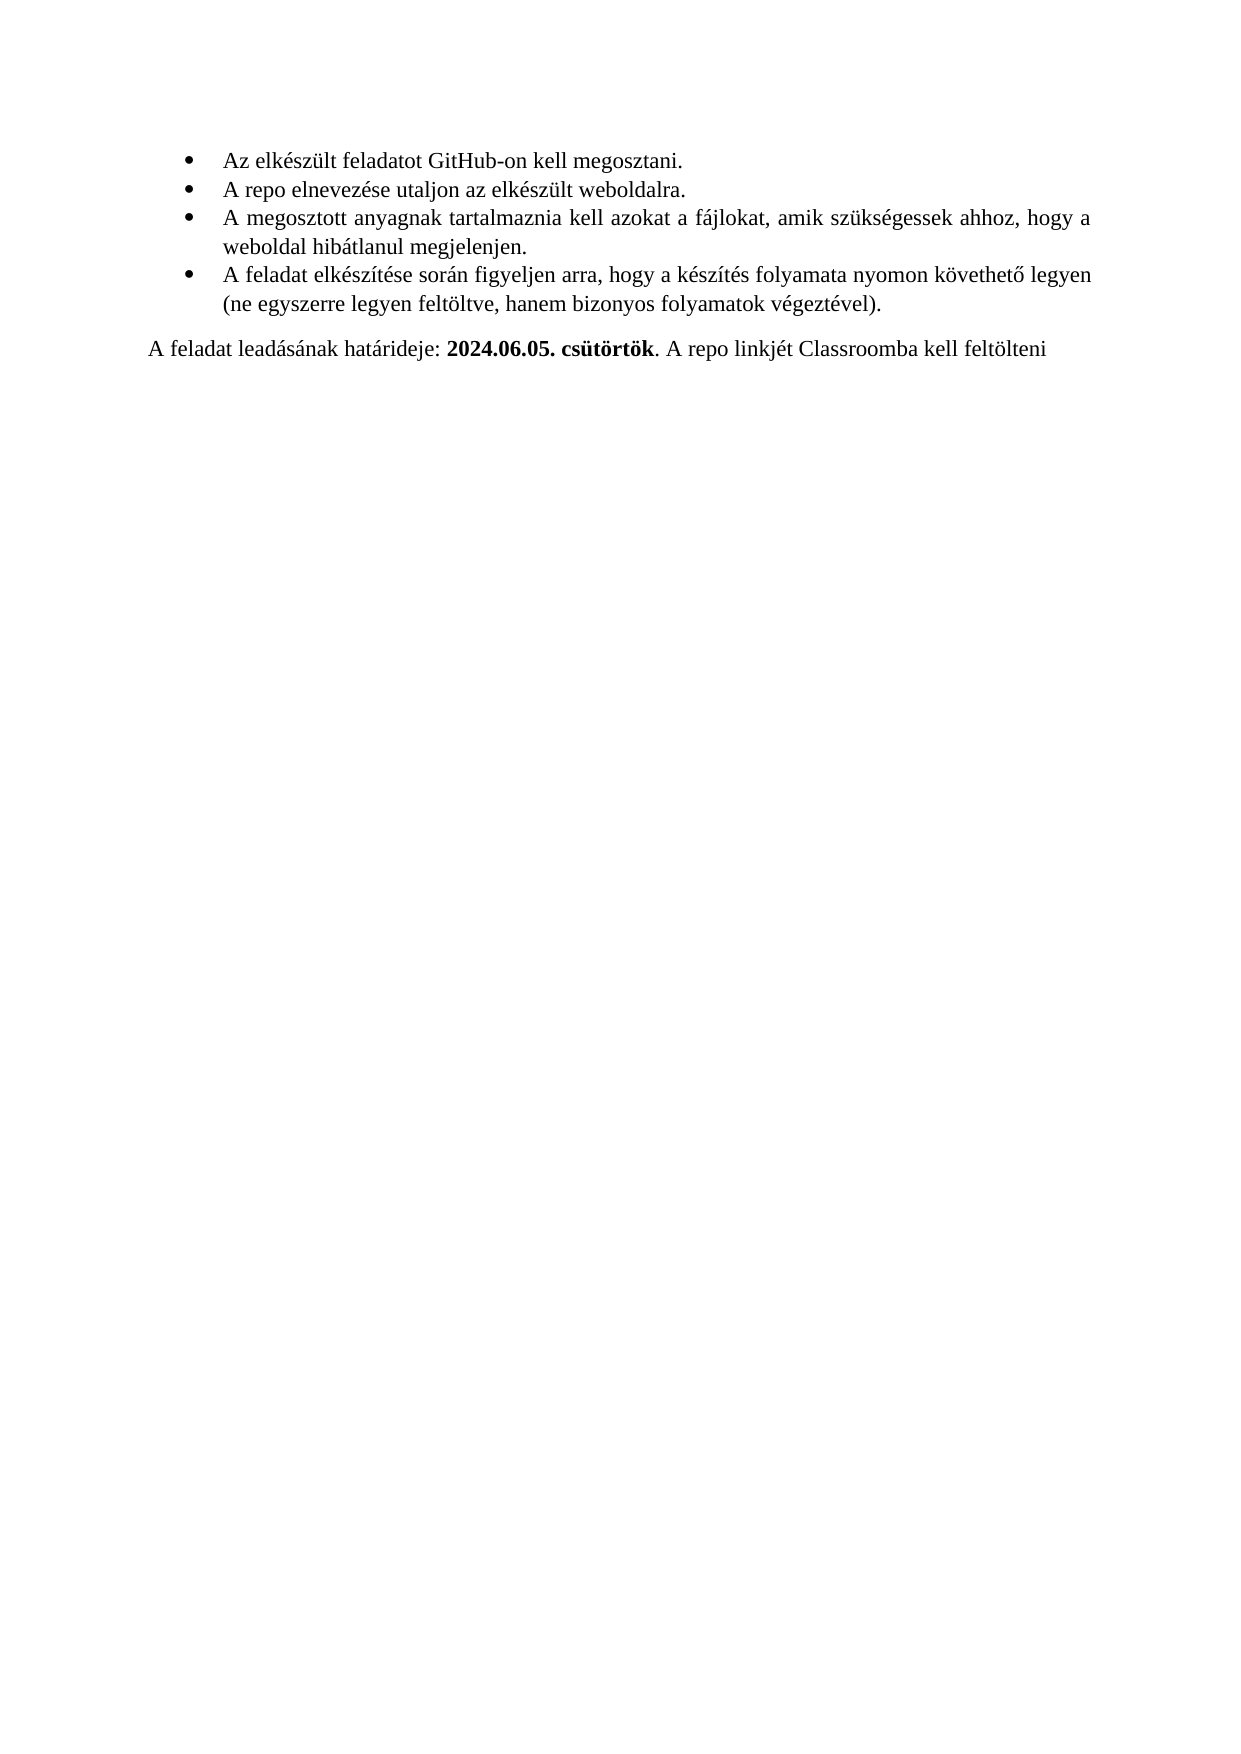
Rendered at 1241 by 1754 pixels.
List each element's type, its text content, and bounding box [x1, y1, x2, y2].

list A megosztott anyagnak tartalmaznia kell azokat a fájlokat, amik szükségessek ahhoz, hogy a weboldal hibátlanul megjelenjen. [185, 204, 1093, 259]
text A feladat leadásának határideje: 2024.06.05. csütörtök. A repo linkjét Classroomba kell feltölteni [148, 335, 1093, 361]
list A feladat elkészítése során figyeljen arra, hogy a készítés folyamata nyomon követhető legyen (ne egyszerre legyen feltöltve, hanem bizonyos folyamatok végeztével). [185, 261, 1093, 316]
list Az elkészült feladatot GitHub-on kell megosztani. [185, 148, 1093, 174]
list A repo elnevezése utaljon az elkészült weboldalra. [185, 176, 1093, 202]
